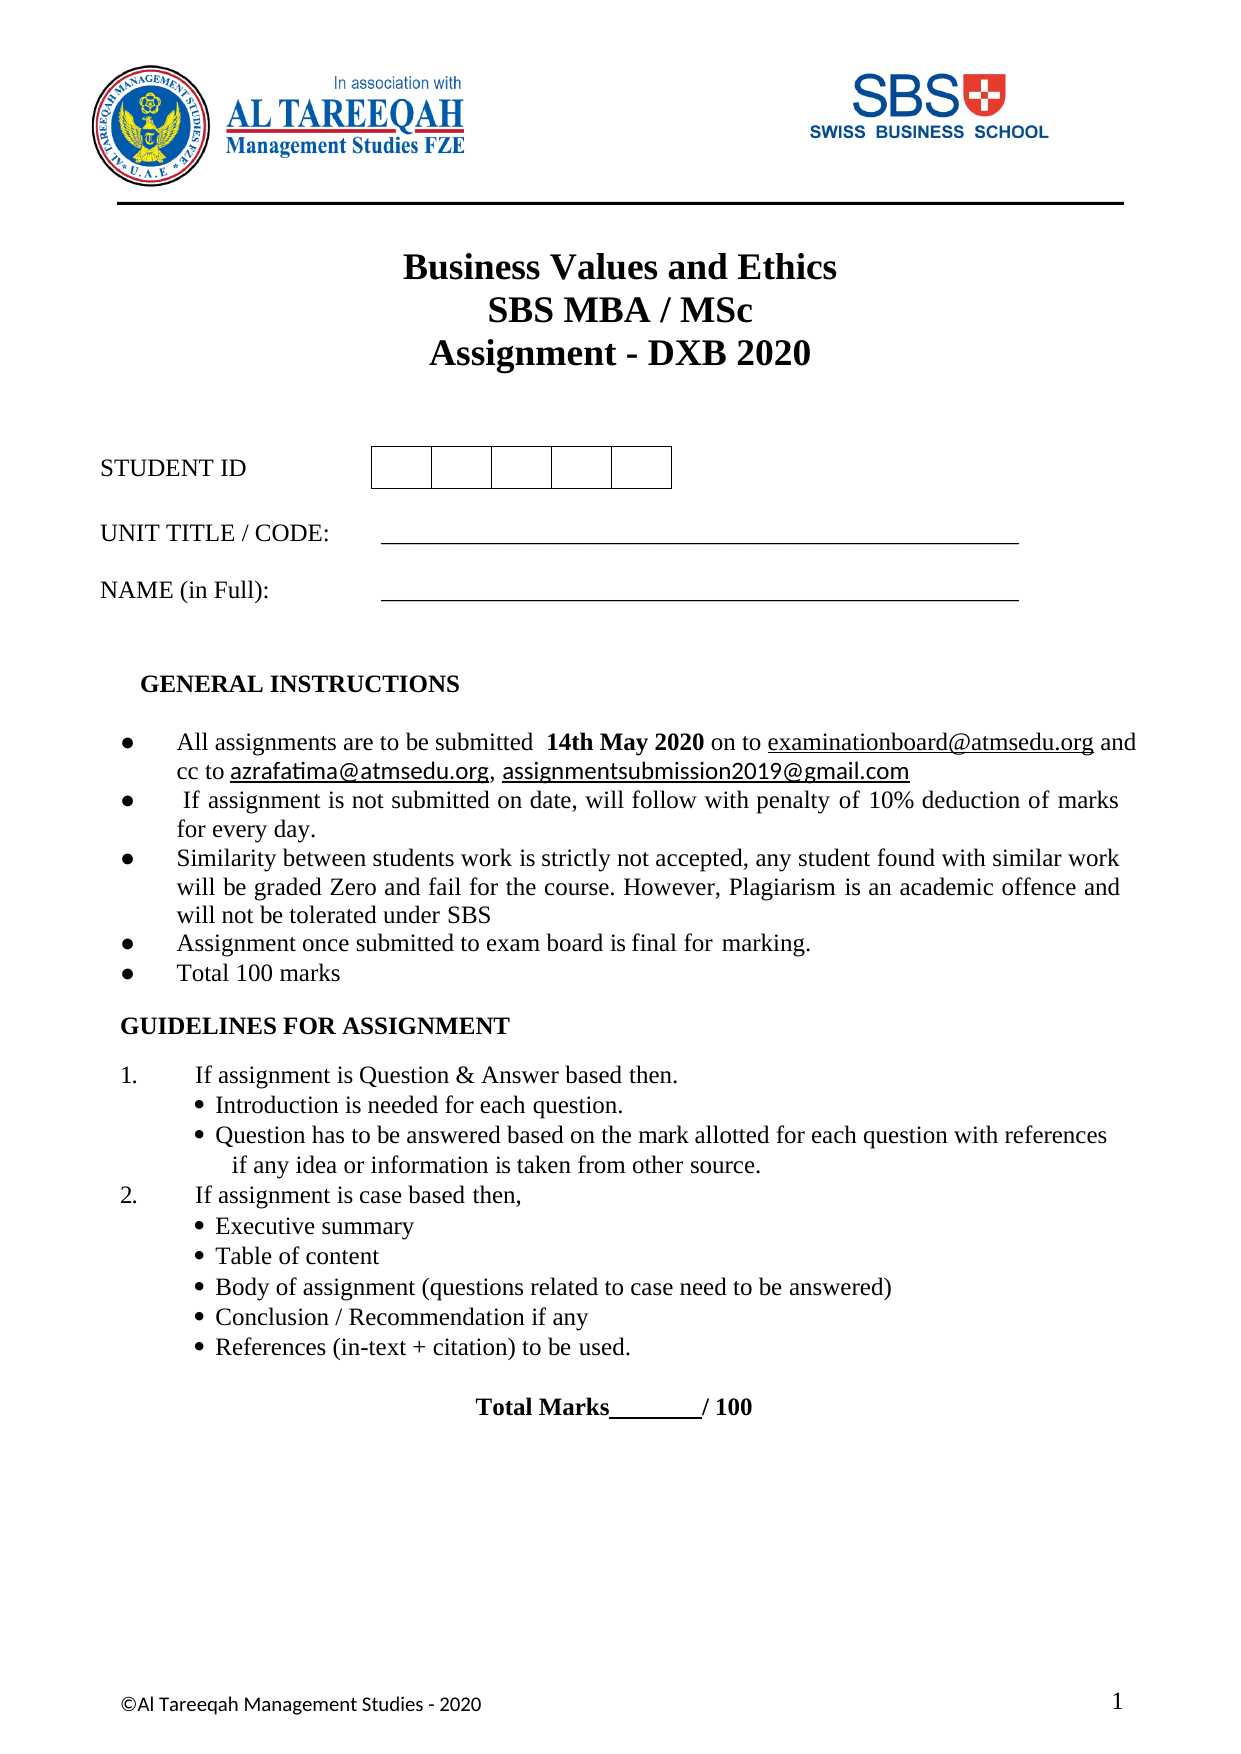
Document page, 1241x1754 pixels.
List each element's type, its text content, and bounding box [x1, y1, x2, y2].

picture [1110, 1691, 1121, 1739]
text SBS MBA / MSc [94, 288, 1146, 331]
text UNIT TITLE / CODE: ___________________________________________________ [100, 518, 1146, 547]
list References (in-text + citation) to be used. [195, 1332, 1146, 1361]
list Executive summary [195, 1210, 1146, 1240]
list Conclusion / Recommendation if any [195, 1301, 1146, 1332]
subtitle GUIDELINES FOR ASSIGNMENT [120, 1011, 1146, 1040]
list All assignments are to be submitted 14th May 2020 on to examinationboard@atmsedu.org and cc to azrafatima@atmsedu.org, assignmentsubmission2019@gmail.com [120, 727, 1140, 786]
text Assignment - DXB 2020 [94, 332, 1146, 374]
list If assignment is case based then, [120, 1181, 1146, 1209]
table_header [552, 447, 611, 488]
list Total 100 marks [120, 958, 867, 987]
table_header [372, 447, 431, 488]
picture [91, 65, 465, 187]
table_header [612, 447, 671, 488]
list If assignment is not submitted on date, will follow with penalty of 10% deduction of marks for every day. [120, 786, 1119, 842]
list Introduction is needed for each question. [195, 1089, 1146, 1120]
text Business Values and Ethics [94, 246, 1146, 288]
list Table of content [195, 1240, 1146, 1271]
table_header STUDENT ID [81, 446, 371, 488]
text NAME (in Full): ___________________________________________________ [81, 576, 1146, 604]
subtitle GENERAL INSTRUCTIONS [140, 669, 1146, 698]
list Body of assignment (questions related to case need to be answered) [195, 1271, 1146, 1301]
subtitle Total Marks / 100 [81, 1392, 1146, 1421]
list Question has to be answered based on the mark allotted for each question with references if any idea or information is taken from other source. [195, 1120, 1108, 1179]
list Similarity between students work is strictly not accepted, any student found with similar work will be graded Zero and fail for the course. However, Plagiarism is an academic offence and will not be tolerated under SBS [120, 843, 1121, 929]
table_header [432, 447, 491, 488]
table_header [492, 447, 551, 488]
list Assignment once submitted to exam board is final for marking. [120, 929, 1146, 958]
picture [721, 20, 1138, 186]
list If assignment is Question & Answer based then. [120, 1061, 1146, 1089]
